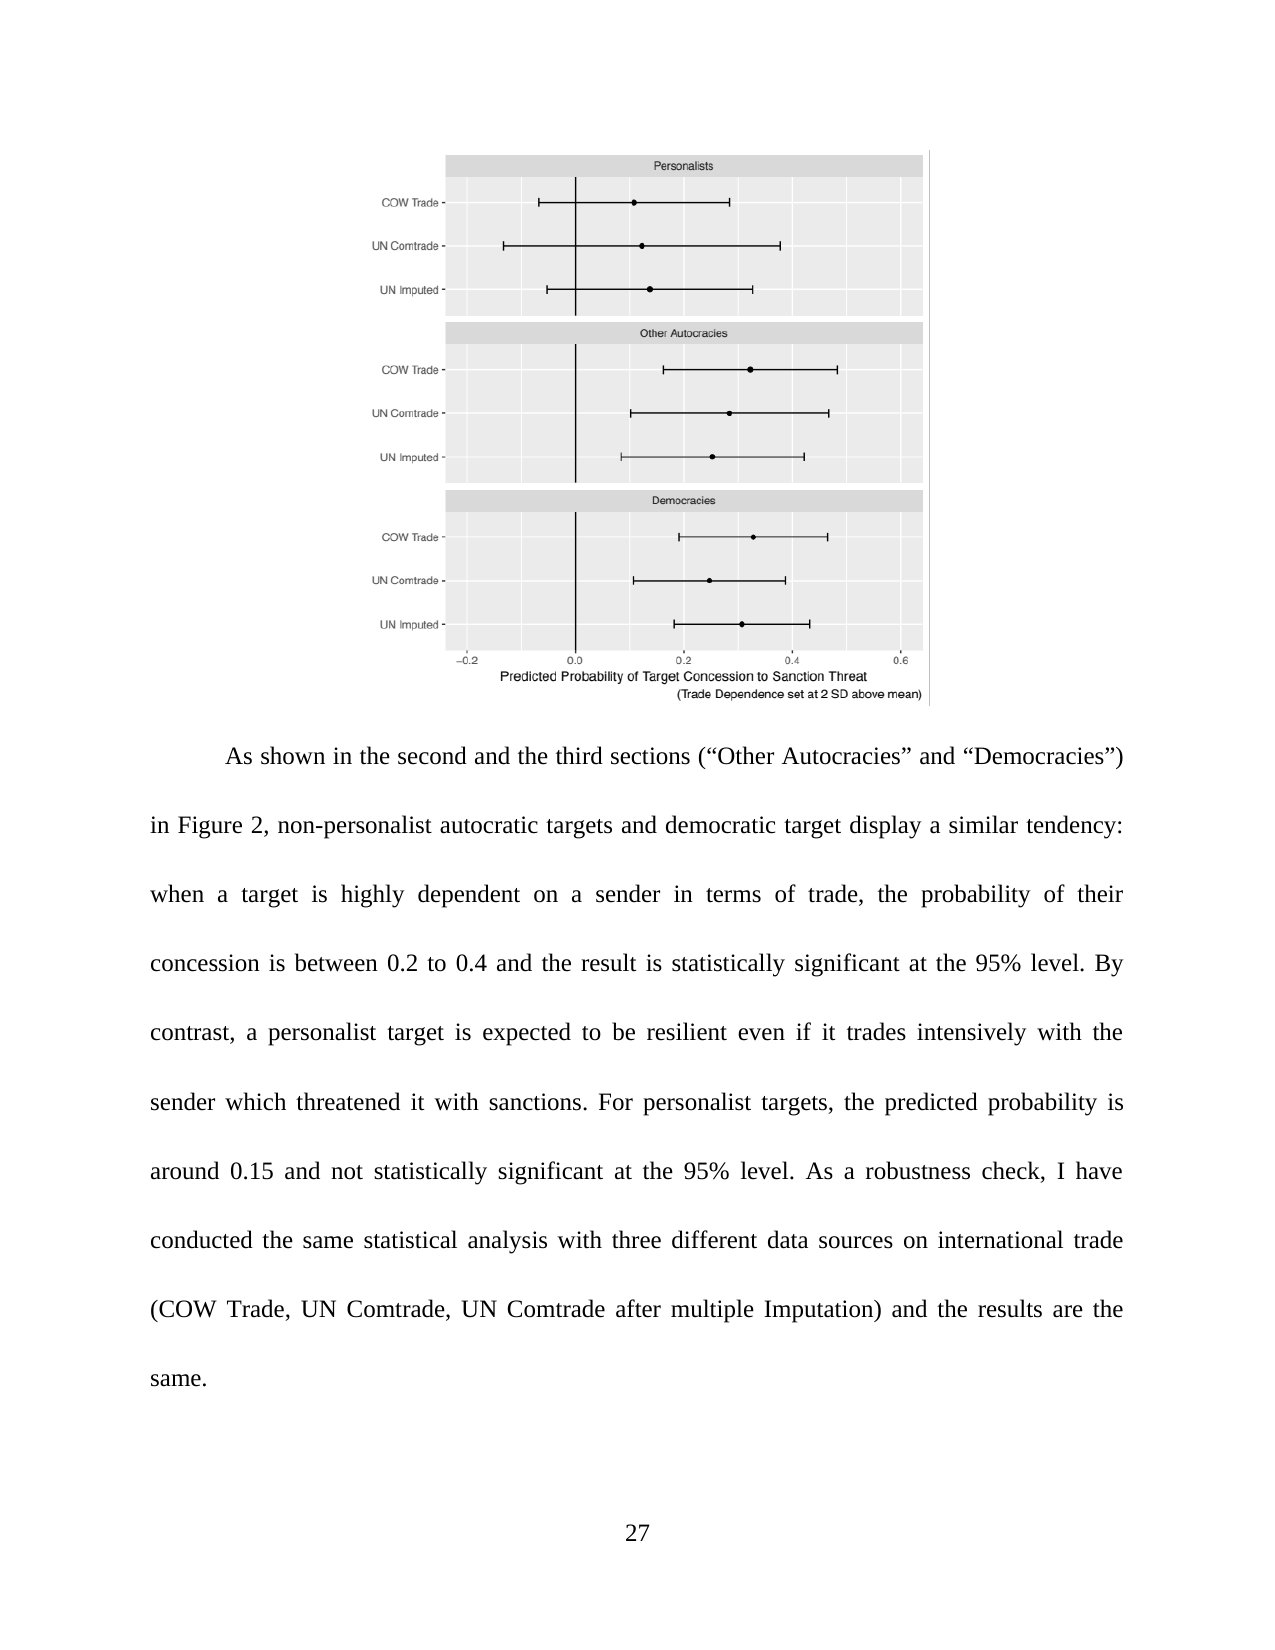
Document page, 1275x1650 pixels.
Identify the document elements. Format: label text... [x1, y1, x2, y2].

text As shown in the second and the third sections (“Other Autocracies” and “Democracies”) in Figure 2, non-personalist autocratic targets and democratic target display a similar tendency: when a target is highly dependent on a sender in terms of trade, the probability of their concession is between 0.2 to 0.4 and the result is statistically significant at the 95% level. By contrast, a personalist target is expected to be resilient even if it trades intensively with the sender which threatened it with sanctions. For personalist targets, the predicted probability is around 0.15 and not statistically significant at the 95% level. As a robustness check, I have conducted the same statistical analysis with three different data sources on international trade (COW Trade, UN Comtrade, UN Comtrade after multiple Imputation) and the results are the same. [150, 738, 1125, 1395]
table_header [150, 150, 1124, 738]
